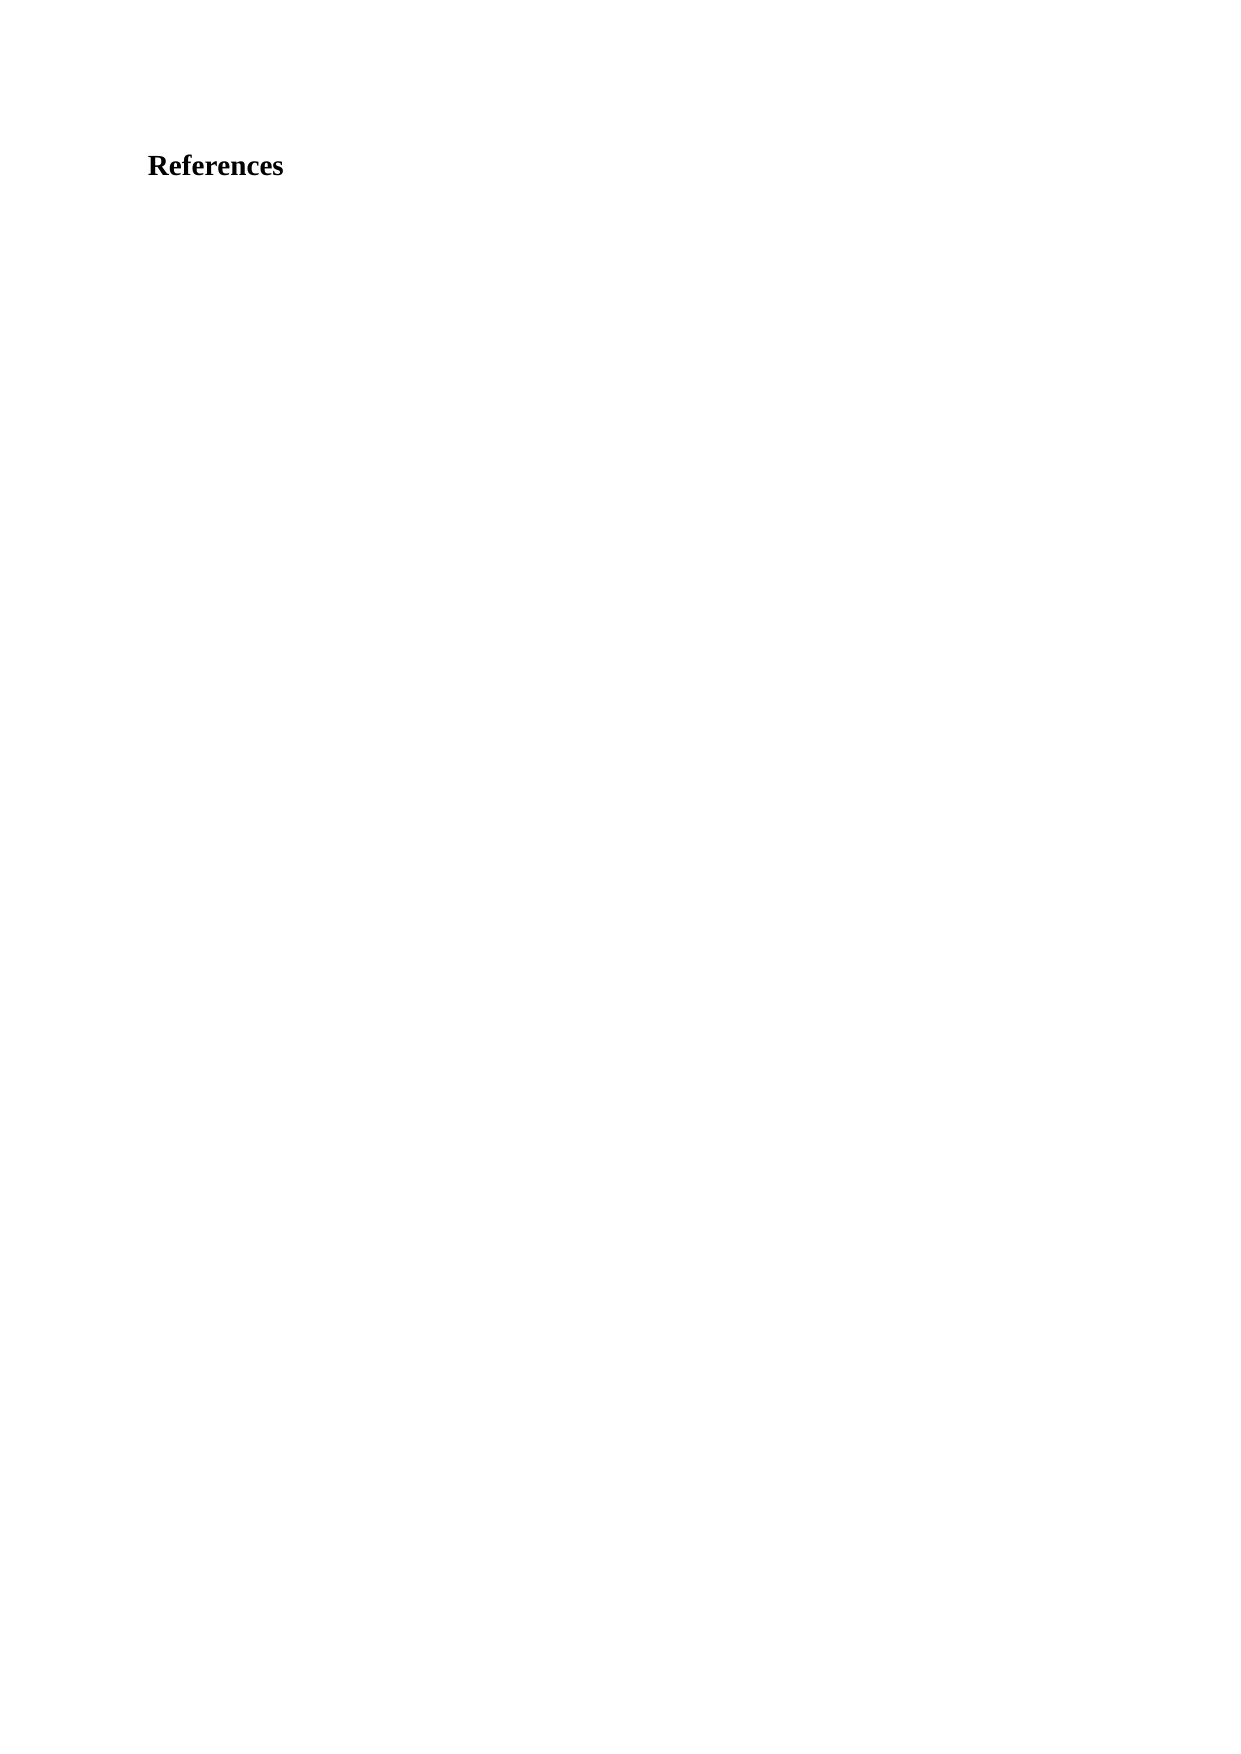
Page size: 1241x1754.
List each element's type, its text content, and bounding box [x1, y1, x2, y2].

text References [148, 148, 1093, 181]
